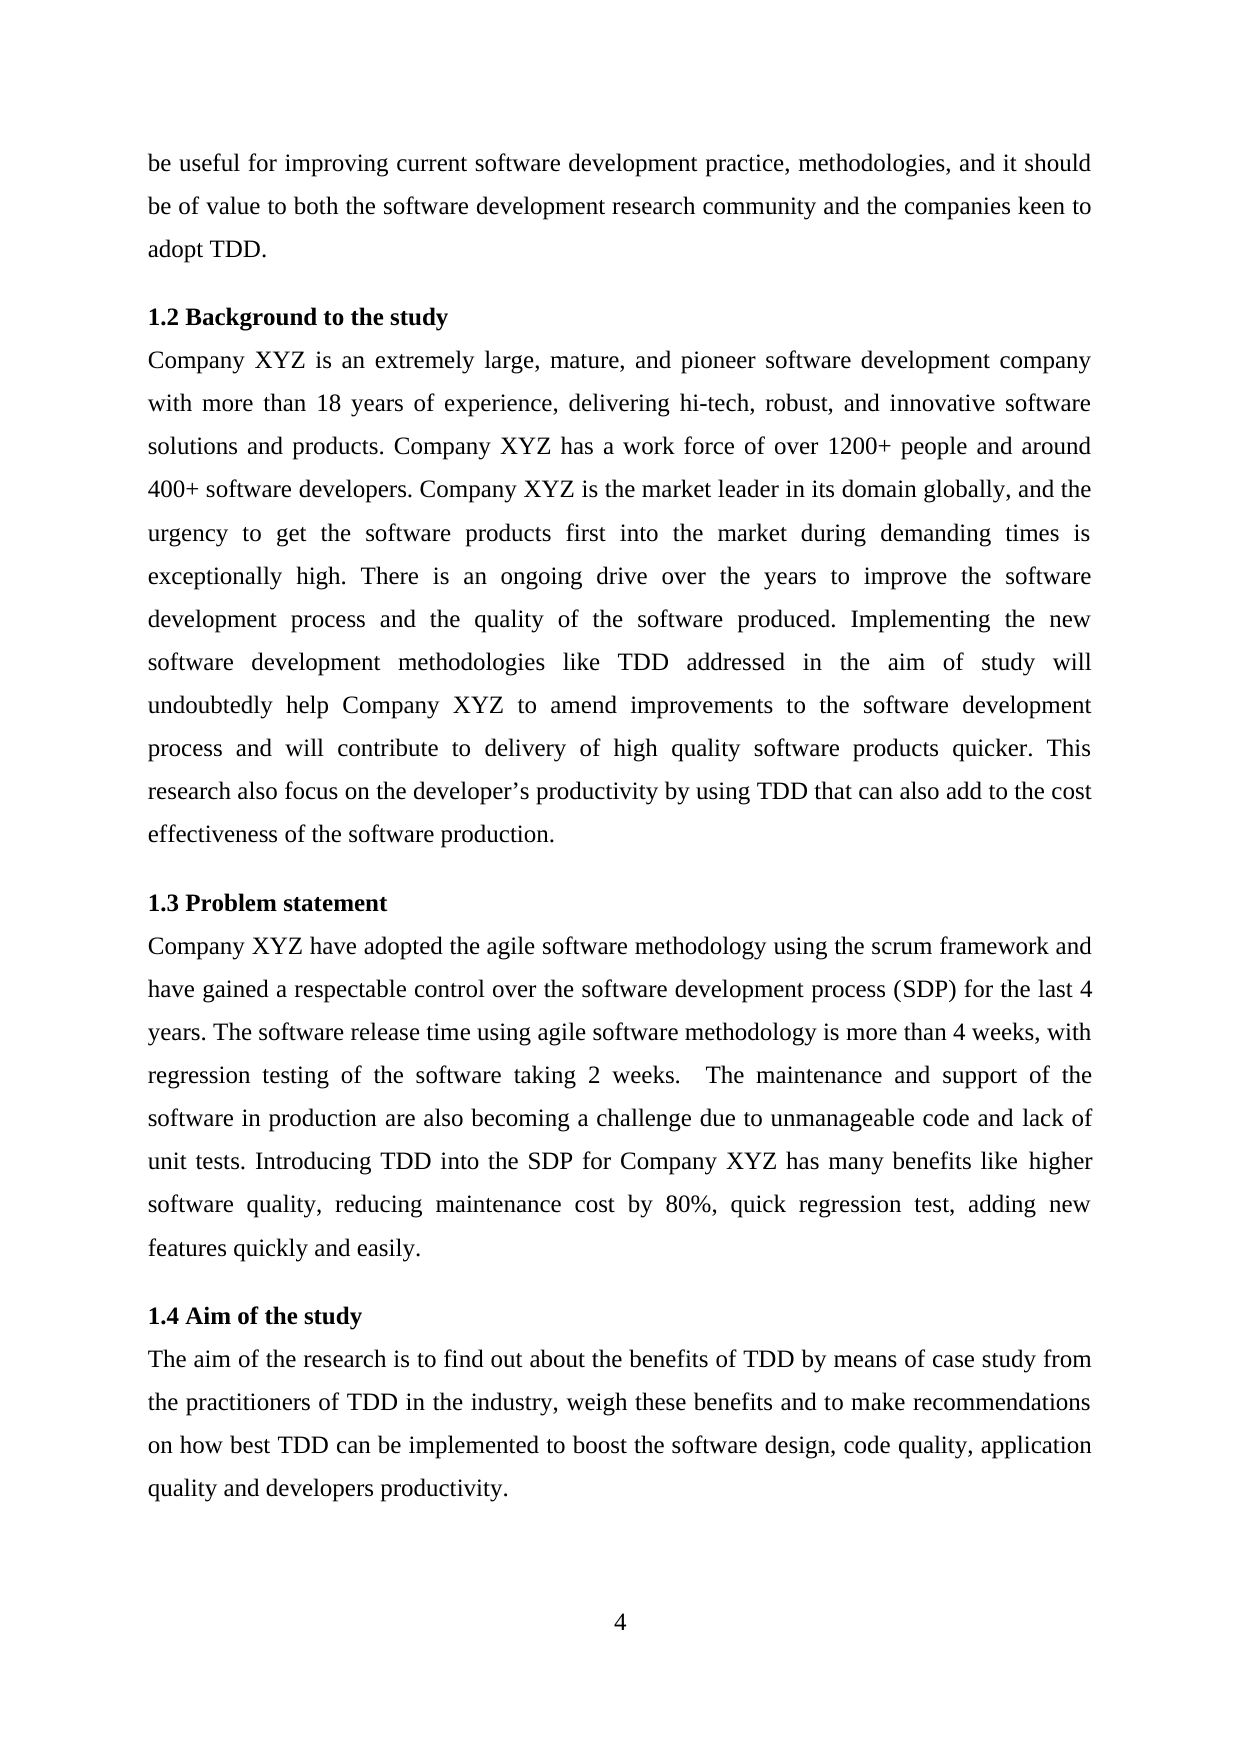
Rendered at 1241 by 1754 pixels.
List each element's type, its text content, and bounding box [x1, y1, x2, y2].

subtitle 1.4 Aim of the study [148, 1301, 1092, 1329]
subtitle 1.2 Background to the study [148, 302, 1092, 331]
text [148, 148, 1092, 263]
text The aim of the research is to find out about the benefits of TDD by means of case study from the practitioners of TDD in the industry, weigh these benefits and to make recommendations on how best TDD can be implemented to boost the software design, code quality, application quality and developers productivity. [148, 1344, 1092, 1502]
text Company XYZ is an extremely large, mature, and pioneer software development company with more than 18 years of experience, delivering hi-tech, robust, and innovative software solutions and products. Company XYZ has a work force of over 1200+ people and around 400+ software developers. Company XYZ is the market leader in its domain globally, and the urgency to get the software products first into the market during demanding times is exceptionally high. There is an ongoing drive over the years to improve the software development process and the quality of the software produced. Implementing the new software development methodologies like TDD addressed in the aim of study will undoubtedly help Company XYZ to amend improvements to the software development process and will contribute to delivery of high quality software products quicker. This research also focus on the developer’s productivity by using TDD that can also add to the cost effectiveness of the software production. [148, 345, 1092, 848]
text Company XYZ have adopted the agile software methodology using the scrum framework and have gained a respectable control over the software development process (SDP) for the last 4 years. The software release time using agile software methodology is more than 4 weeks, with regression testing of the software taking 2 weeks. The maintenance and support of the software in production are also becoming a challenge due to unmanageable code and lack of unit tests. Introducing TDD into the SDP for Company XYZ has many benefits like higher software quality, reducing maintenance cost by 80%, quick regression test, adding new features quickly and easily. [148, 931, 1092, 1261]
subtitle 1.3 Problem statement [148, 888, 1092, 916]
